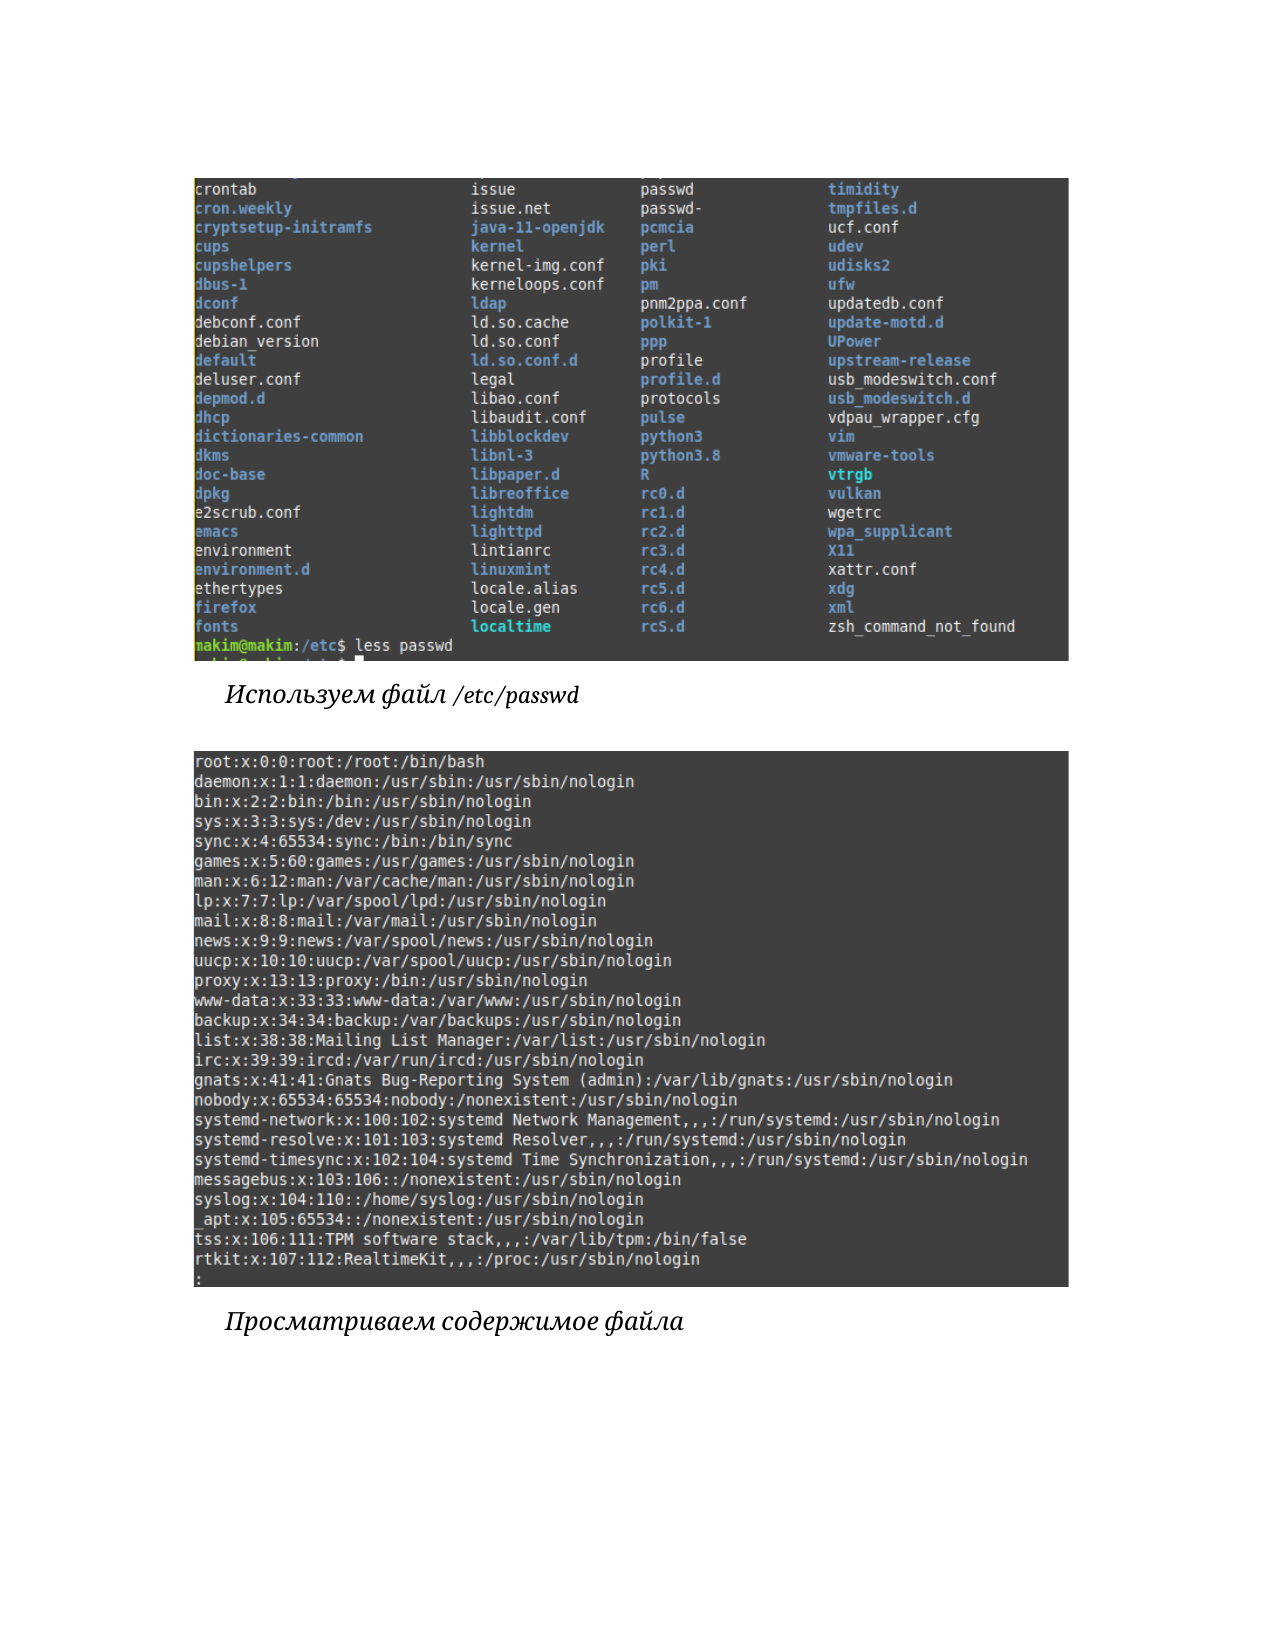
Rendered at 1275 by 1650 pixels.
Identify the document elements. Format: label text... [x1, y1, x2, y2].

picture [193, 178, 1069, 661]
picture [193, 751, 1069, 1287]
list Просматриваем содержимое файла [175, 1308, 1125, 1336]
list Используем файл /etc/passwd [175, 681, 1125, 710]
